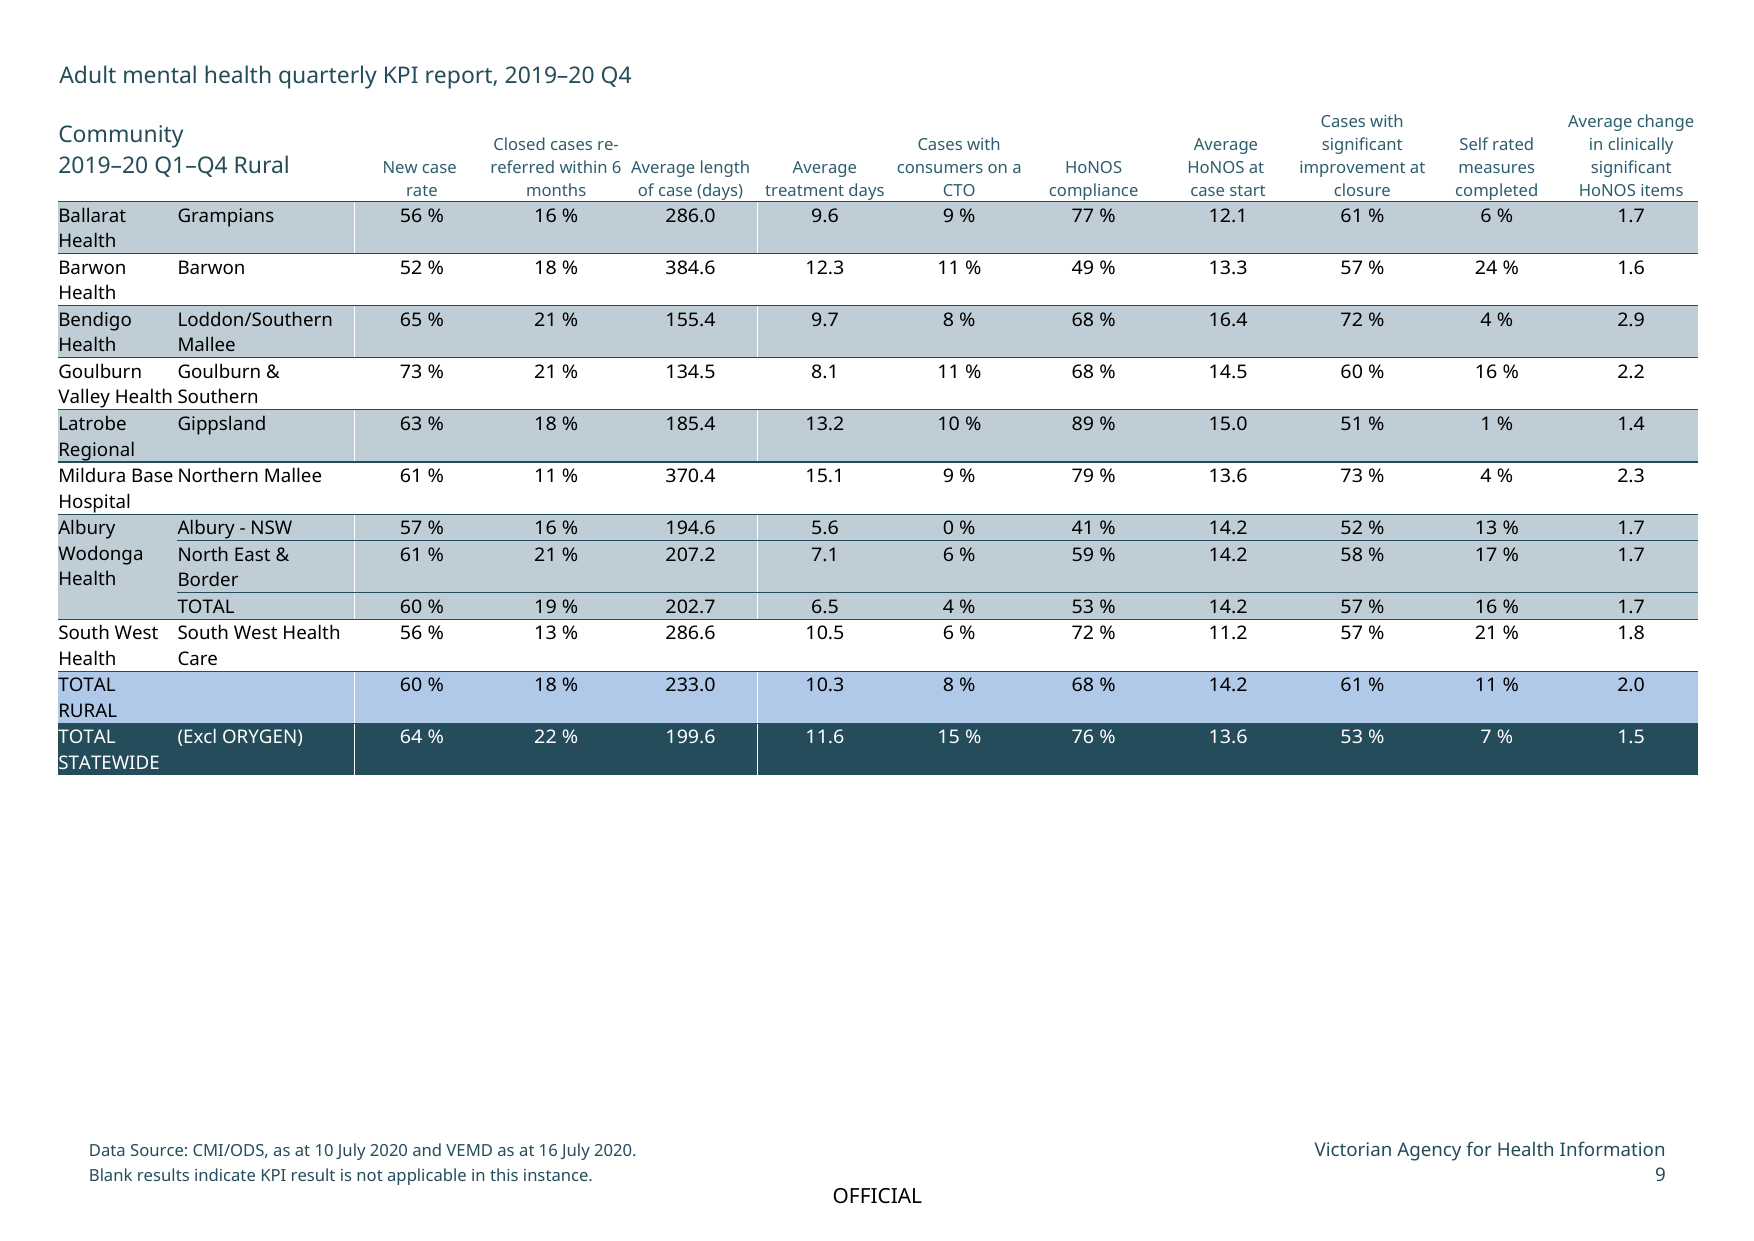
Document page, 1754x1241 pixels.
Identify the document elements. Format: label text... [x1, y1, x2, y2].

table_cell 18 % [489, 254, 623, 305]
table_cell 65 % [355, 306, 489, 357]
table_header HoNOS compliance [1026, 90, 1161, 201]
table_cell 68 % [1026, 306, 1161, 357]
table_cell 134.5 [623, 358, 757, 409]
table_cell 14.2 [1161, 515, 1295, 540]
table_cell Mildura Base Hospital [58, 463, 177, 513]
table_cell 11 % [1429, 672, 1564, 723]
table_cell 57 % [1295, 620, 1429, 671]
table_cell TOTAL [177, 593, 354, 619]
table_cell 15.0 [1161, 410, 1295, 461]
table_cell 286.6 [623, 620, 757, 671]
table_cell 6 % [1429, 202, 1564, 253]
table_cell 52 % [1295, 515, 1429, 540]
table_cell 11 % [489, 463, 623, 513]
table_header New case rate [355, 90, 489, 201]
table_cell 286.0 [623, 202, 757, 253]
table_cell 155.4 [623, 306, 757, 357]
table_cell 16 % [489, 202, 623, 253]
table_cell 77 % [1026, 202, 1161, 253]
table_cell [177, 672, 354, 723]
table_cell 72 % [1295, 306, 1429, 357]
table_cell 9.7 [758, 306, 892, 357]
table_cell 57 % [1295, 593, 1429, 619]
table_cell 13.3 [1161, 254, 1295, 305]
table_cell 6.5 [758, 593, 892, 619]
table_header Cases with significant improvement at closure [1295, 90, 1429, 201]
table_cell 207.2 [623, 541, 757, 592]
table_header Average HoNOS at case start [1161, 90, 1295, 201]
table_cell 0 % [892, 515, 1026, 540]
table_cell 12.1 [1161, 202, 1295, 253]
table_cell South West Health Care [177, 620, 354, 671]
table_cell 14.5 [1161, 358, 1295, 409]
table_cell 2.0 [1564, 672, 1698, 723]
table_cell 7.1 [758, 541, 892, 592]
table_cell 11 % [892, 358, 1026, 409]
table_cell Goulburn Valley Health [58, 358, 177, 409]
table_cell 41 % [1026, 515, 1161, 540]
table_cell 370.4 [623, 463, 757, 513]
table_cell 16 % [1429, 358, 1564, 409]
table_header Community 2019–20 Q1–Q4 Rural [58, 90, 354, 201]
table_cell (Excl ORYGEN) [177, 724, 354, 775]
table_cell 18 % [489, 672, 623, 723]
table_cell Gippsland [177, 410, 354, 461]
table_cell 58 % [1295, 541, 1429, 592]
table_cell 89 % [1026, 410, 1161, 461]
table_cell 1.5 [1564, 724, 1698, 775]
table_cell 202.7 [623, 593, 757, 619]
table_cell 8 % [892, 672, 1026, 723]
table_cell 61 % [355, 463, 489, 513]
table_cell 2.9 [1564, 306, 1698, 357]
table_cell 14.2 [1161, 672, 1295, 723]
table_cell 56 % [355, 620, 489, 671]
table_cell 9.6 [758, 202, 892, 253]
table_cell 1.8 [1564, 620, 1698, 671]
table_cell 13.6 [1161, 463, 1295, 513]
table_cell 52 % [355, 254, 489, 305]
table_cell Latrobe Regional [58, 410, 177, 461]
table_cell Albury Wodonga Health [58, 515, 177, 619]
table_cell Grampians [177, 202, 354, 253]
table_cell 13.2 [758, 410, 892, 461]
table_cell 199.6 [623, 724, 757, 775]
table_cell 60 % [1295, 358, 1429, 409]
table_cell 384.6 [623, 254, 757, 305]
table_cell 51 % [1295, 410, 1429, 461]
table_cell 60 % [355, 593, 489, 619]
table_cell 10.5 [758, 620, 892, 671]
table_cell Goulburn & Southern [177, 358, 354, 409]
table_cell 4 % [1429, 463, 1564, 513]
table_cell Bendigo Health [58, 306, 177, 357]
table_cell Northern Mallee [177, 463, 354, 513]
table_cell Barwon Health [58, 254, 177, 305]
table_cell 9 % [892, 463, 1026, 513]
table_cell 73 % [1295, 463, 1429, 513]
table_cell 14.2 [1161, 541, 1295, 592]
table_header Average length of case (days) [623, 90, 757, 201]
table_cell 60 % [355, 672, 489, 723]
table_cell 10.3 [758, 672, 892, 723]
table_cell 22 % [489, 724, 623, 775]
table_cell 17 % [1429, 541, 1564, 592]
table_cell 24 % [1429, 254, 1564, 305]
table_header Closed cases re-referred within 6 months [489, 90, 623, 201]
table_cell 16 % [489, 515, 623, 540]
table_cell 61 % [1295, 672, 1429, 723]
table_cell 79 % [1026, 463, 1161, 513]
table_cell 14.2 [1161, 593, 1295, 619]
table_cell 15 % [892, 724, 1026, 775]
table_cell 53 % [1026, 593, 1161, 619]
table_cell 6 % [892, 541, 1026, 592]
table_cell 13.6 [1161, 724, 1295, 775]
table_cell 185.4 [623, 410, 757, 461]
table_header Cases with consumers on a CTO [892, 90, 1026, 201]
table_cell 8 % [892, 306, 1026, 357]
table_cell 2.3 [1564, 463, 1698, 513]
table_cell 1.6 [1564, 254, 1698, 305]
table_cell 194.6 [623, 515, 757, 540]
table_cell 13 % [489, 620, 623, 671]
table_cell Loddon/Southern Mallee [177, 306, 354, 357]
table_cell 61 % [1295, 202, 1429, 253]
table_cell 64 % [355, 724, 489, 775]
table_cell 16 % [1429, 593, 1564, 619]
table_cell 13 % [1429, 515, 1564, 540]
table_cell 56 % [355, 202, 489, 253]
table_cell 21 % [489, 358, 623, 409]
table_cell 53 % [1295, 724, 1429, 775]
table_cell 18 % [489, 410, 623, 461]
table_cell 68 % [1026, 358, 1161, 409]
table_cell 4 % [892, 593, 1026, 619]
table_cell TOTAL RURAL [58, 672, 177, 723]
table_cell 63 % [355, 410, 489, 461]
table_cell 1 % [1429, 410, 1564, 461]
table_cell 57 % [355, 515, 489, 540]
table_cell 72 % [1026, 620, 1161, 671]
table_cell 59 % [1026, 541, 1161, 592]
table_cell 1.7 [1564, 515, 1698, 540]
table_cell 68 % [1026, 672, 1161, 723]
table_cell 1.7 [1564, 593, 1698, 619]
table_cell 10 % [892, 410, 1026, 461]
table_cell 49 % [1026, 254, 1161, 305]
table_cell 11.6 [758, 724, 892, 775]
table_cell Albury - NSW [177, 515, 354, 540]
table_cell 57 % [1295, 254, 1429, 305]
table_cell North East & Border [177, 541, 354, 592]
table_cell 1.7 [1564, 541, 1698, 592]
table_cell 11.2 [1161, 620, 1295, 671]
table_cell 233.0 [623, 672, 757, 723]
table_cell 8.1 [758, 358, 892, 409]
table_cell 61 % [355, 541, 489, 592]
table_cell 73 % [355, 358, 489, 409]
table_header Average treatment days [758, 90, 892, 201]
table_cell 19 % [489, 593, 623, 619]
table_cell Ballarat Health [58, 202, 177, 253]
table_cell 76 % [1026, 724, 1161, 775]
table_cell 12.3 [758, 254, 892, 305]
table_cell 15.1 [758, 463, 892, 513]
table_cell 16.4 [1161, 306, 1295, 357]
table_cell 1.4 [1564, 410, 1698, 461]
table_cell 11 % [892, 254, 1026, 305]
table_cell 6 % [892, 620, 1026, 671]
table_header Self rated measures completed [1429, 90, 1564, 201]
table_cell South West Health [58, 620, 177, 671]
table_cell TOTAL STATEWIDE [58, 724, 177, 775]
table_header Average change in clinically significant HoNOS items [1564, 90, 1698, 201]
table_cell 5.6 [758, 515, 892, 540]
table_cell 2.2 [1564, 358, 1698, 409]
table_cell 7 % [1429, 724, 1564, 775]
table_cell 21 % [1429, 620, 1564, 671]
table_cell 1.7 [1564, 202, 1698, 253]
table_cell 9 % [892, 202, 1026, 253]
table_cell Barwon [177, 254, 354, 305]
table_cell 4 % [1429, 306, 1564, 357]
table_cell 21 % [489, 306, 623, 357]
table_cell 21 % [489, 541, 623, 592]
